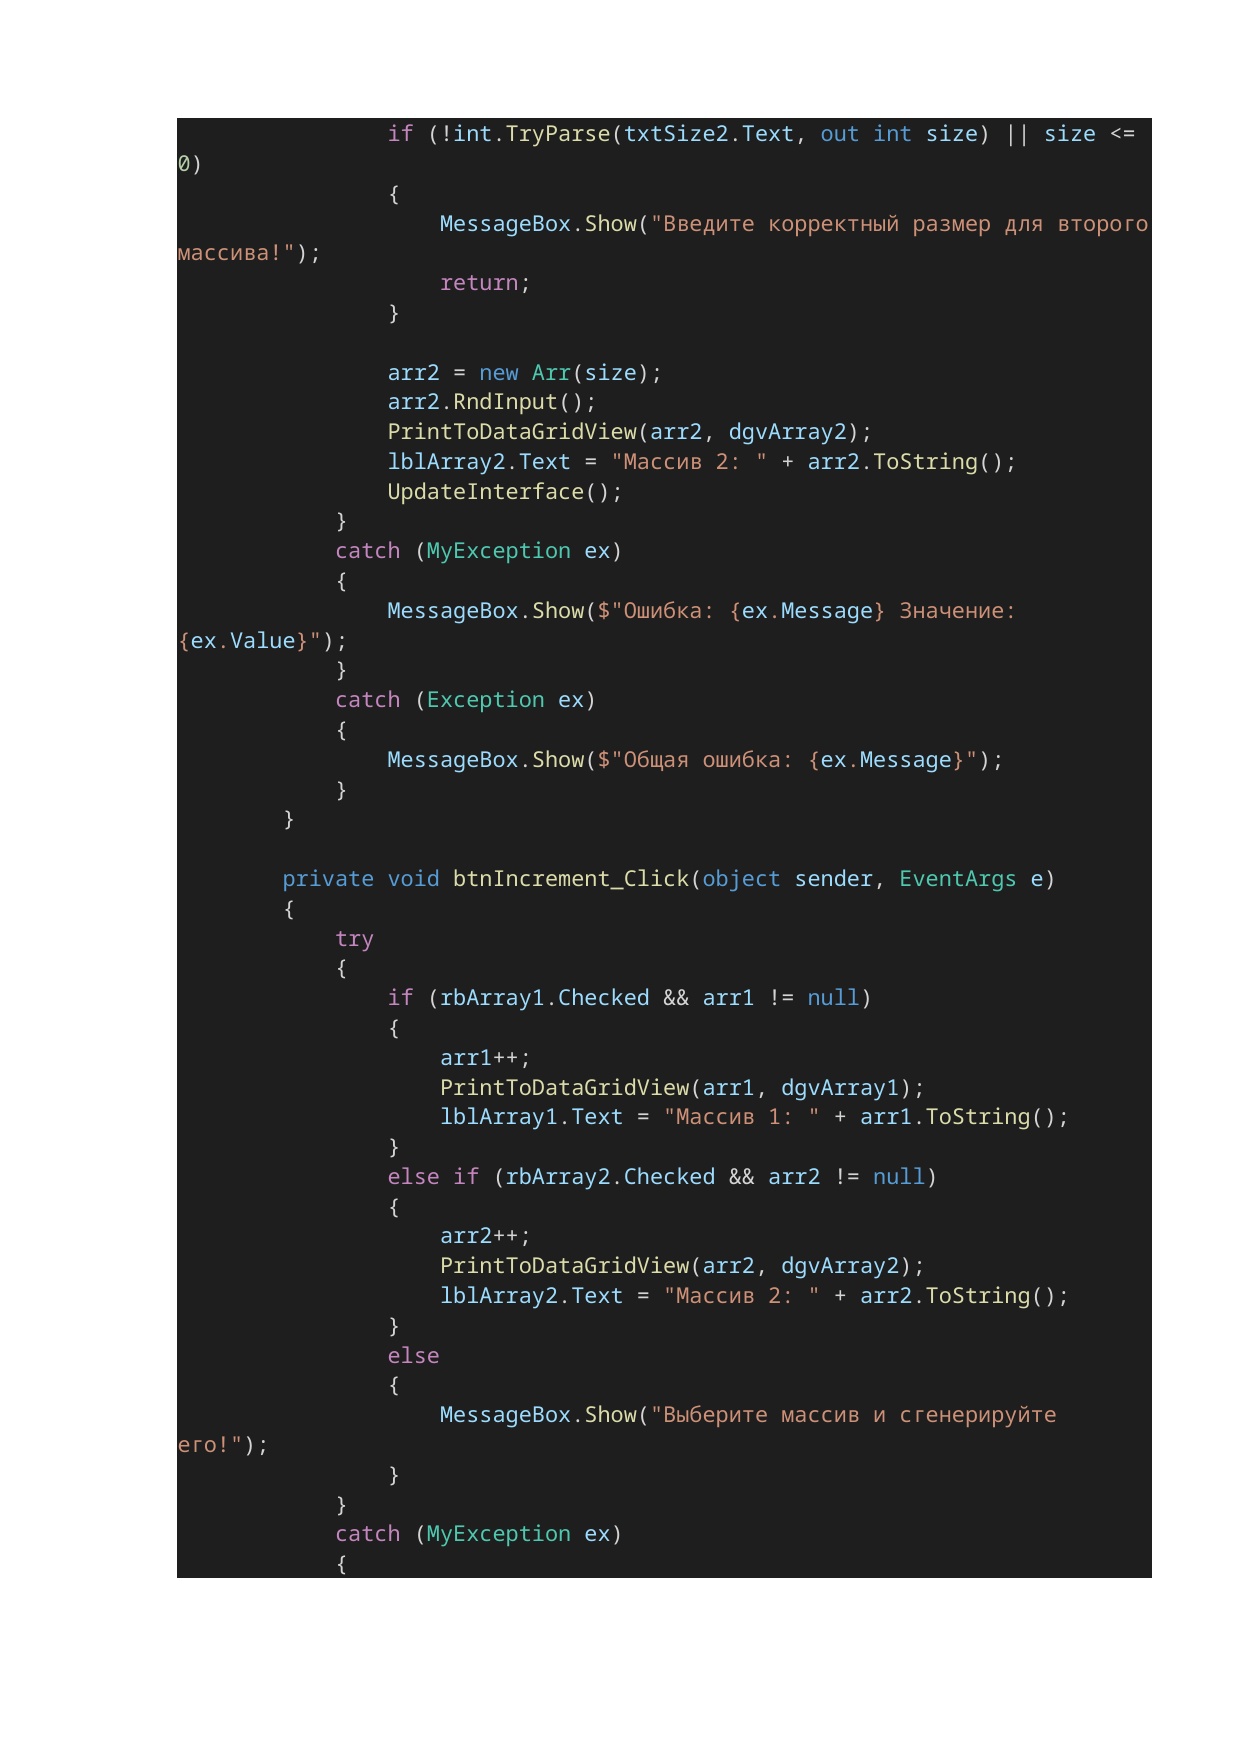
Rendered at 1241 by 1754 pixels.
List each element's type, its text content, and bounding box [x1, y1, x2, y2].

text { [177, 714, 1152, 744]
text } [177, 1131, 1152, 1161]
text { [177, 1012, 1152, 1042]
text MessageBox.Show("Введите корректный размер для второго массива!"); [177, 207, 1152, 267]
text MessageBox.Show($"Общая ошибка: {ex.Message}"); [177, 744, 1152, 773]
text arr2.RndInput(); [177, 386, 1152, 416]
text { [177, 1369, 1152, 1399]
text PrintToDataGridView(arr2, dgvArray2); [177, 1250, 1152, 1280]
text lblArray2.Text = "Массив 2: " + arr2.ToString(); [177, 446, 1152, 476]
text PrintToDataGridView(arr1, dgvArray1); [177, 1071, 1152, 1101]
text } [177, 297, 1152, 327]
text } [177, 1459, 1152, 1488]
text { [177, 952, 1152, 982]
text { [177, 1548, 1152, 1578]
text MessageBox.Show($"Ошибка: {ex.Message} Значение: {ex.Value}"); [177, 595, 1152, 654]
text } [177, 1488, 1152, 1518]
text else if (rbArray2.Checked && arr2 != null) [177, 1161, 1152, 1191]
text catch (Exception ex) [177, 684, 1152, 714]
text try [177, 922, 1152, 952]
text arr1++; [177, 1042, 1152, 1071]
text } [177, 1310, 1152, 1339]
text lblArray1.Text = "Массив 1: " + arr1.ToString(); [177, 1101, 1152, 1131]
text { [177, 893, 1152, 922]
text } [177, 505, 1152, 535]
text arr2++; [177, 1220, 1152, 1250]
text } [177, 773, 1152, 803]
text if (rbArray1.Checked && arr1 != null) [177, 982, 1152, 1012]
text lblArray2.Text = "Массив 2: " + arr2.ToString(); [177, 1280, 1152, 1310]
text else [177, 1339, 1152, 1369]
text catch (MyException ex) [177, 535, 1152, 565]
text } [177, 803, 1152, 833]
text { [177, 1191, 1152, 1220]
text private void btnIncrement_Click(object sender, EventArgs e) [177, 863, 1152, 893]
text catch (MyException ex) [177, 1518, 1152, 1548]
text PrintToDataGridView(arr2, dgvArray2); [177, 416, 1152, 446]
text UpdateInterface(); [177, 476, 1152, 505]
text arr2 = new Arr(size); [177, 356, 1152, 386]
text { [177, 178, 1152, 207]
text MessageBox.Show("Выберите массив и сгенерируйте его!"); [177, 1399, 1152, 1459]
text { [177, 565, 1152, 595]
text if (!int.TryParse(txtSize2.Text, out int size) || size <= 0) [177, 118, 1152, 178]
text return; [177, 267, 1152, 297]
text } [177, 654, 1152, 684]
